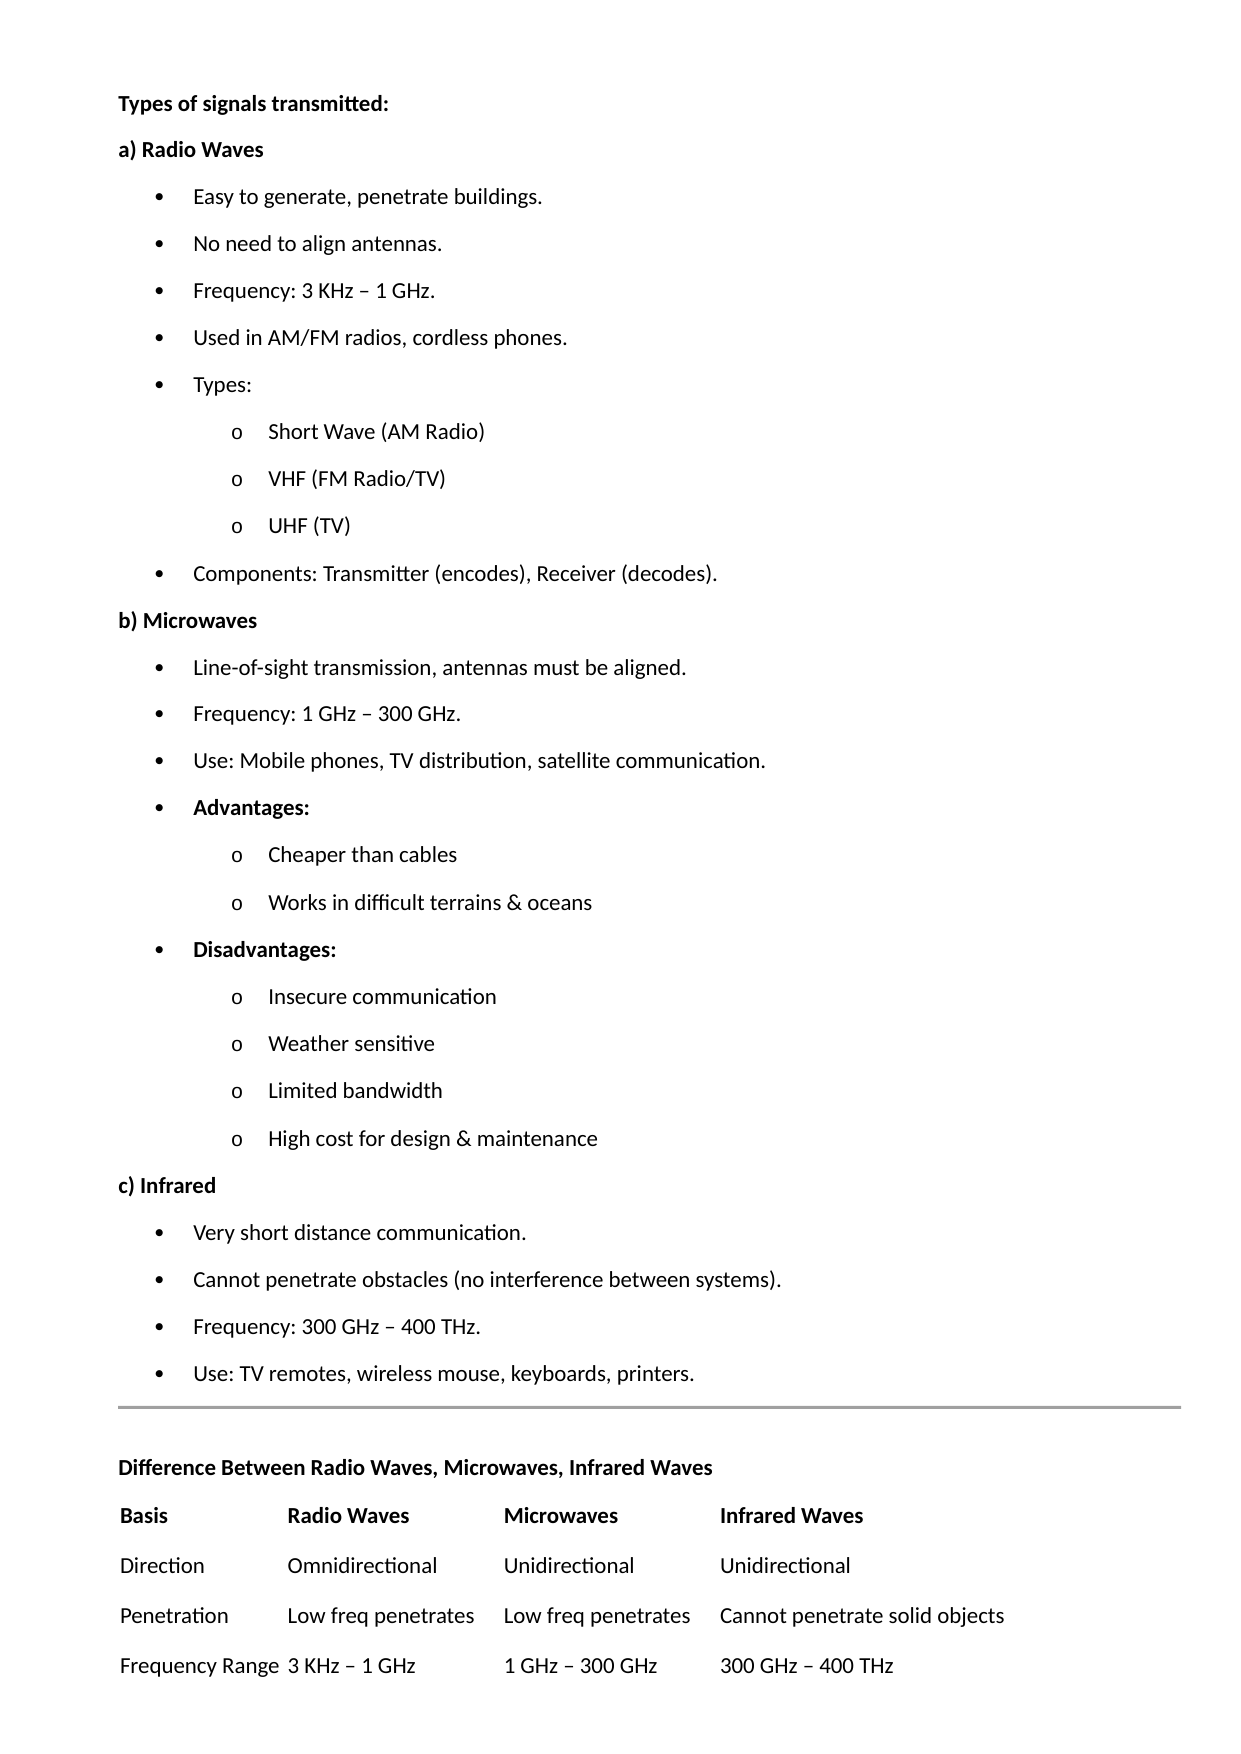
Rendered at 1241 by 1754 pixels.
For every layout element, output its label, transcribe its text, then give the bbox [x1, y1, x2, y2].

text Difference Between Radio Waves, Microwaves, Infrared Waves [118, 1453, 1181, 1481]
list UHF (TV) [231, 512, 1181, 540]
list Frequency: 3 KHz – 1 GHz. [156, 276, 1181, 304]
list Easy to generate, penetrate buildings. [156, 182, 1181, 210]
text Types of signals transmitted: [118, 89, 1181, 117]
list Use: TV remotes, wireless mouse, keyboards, printers. [156, 1359, 1181, 1387]
list Components: Transmitter (encodes), Receiver (decodes). [156, 559, 1181, 587]
list Insecure communication [231, 982, 1181, 1010]
list High cost for design & maintenance [231, 1124, 1181, 1153]
list Cheaper than cables [231, 840, 1181, 869]
list Used in AM/FM radios, cordless phones. [156, 323, 1181, 351]
list Types: [156, 370, 1181, 398]
list Weather sensitive [231, 1029, 1181, 1058]
list Use: Mobile phones, TV distribution, satellite communication. [156, 746, 1181, 774]
list Very short distance communication. [156, 1218, 1181, 1246]
list Cannot penetrate obstacles (no interference between systems). [156, 1265, 1181, 1293]
list Works in difficult terrains & oceans [231, 888, 1181, 916]
list Disadvantages: [156, 935, 1181, 963]
list VHF (FM Radio/TV) [231, 464, 1181, 493]
list Advantages: [156, 793, 1181, 821]
text b) Microwaves [118, 606, 1181, 634]
list Frequency: 300 GHz – 400 THz. [156, 1312, 1181, 1340]
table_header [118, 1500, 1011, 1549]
text a) Radio Waves [118, 136, 1181, 163]
list No need to align antennas. [156, 229, 1181, 257]
list Short Wave (AM Radio) [231, 417, 1181, 445]
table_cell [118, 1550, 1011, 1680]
list Limited bandwidth [231, 1077, 1181, 1105]
text c) Infrared [118, 1171, 1181, 1199]
list Line-of-sight transmission, antennas must be aligned. [156, 653, 1181, 681]
list Frequency: 1 GHz – 300 GHz. [156, 699, 1181, 728]
